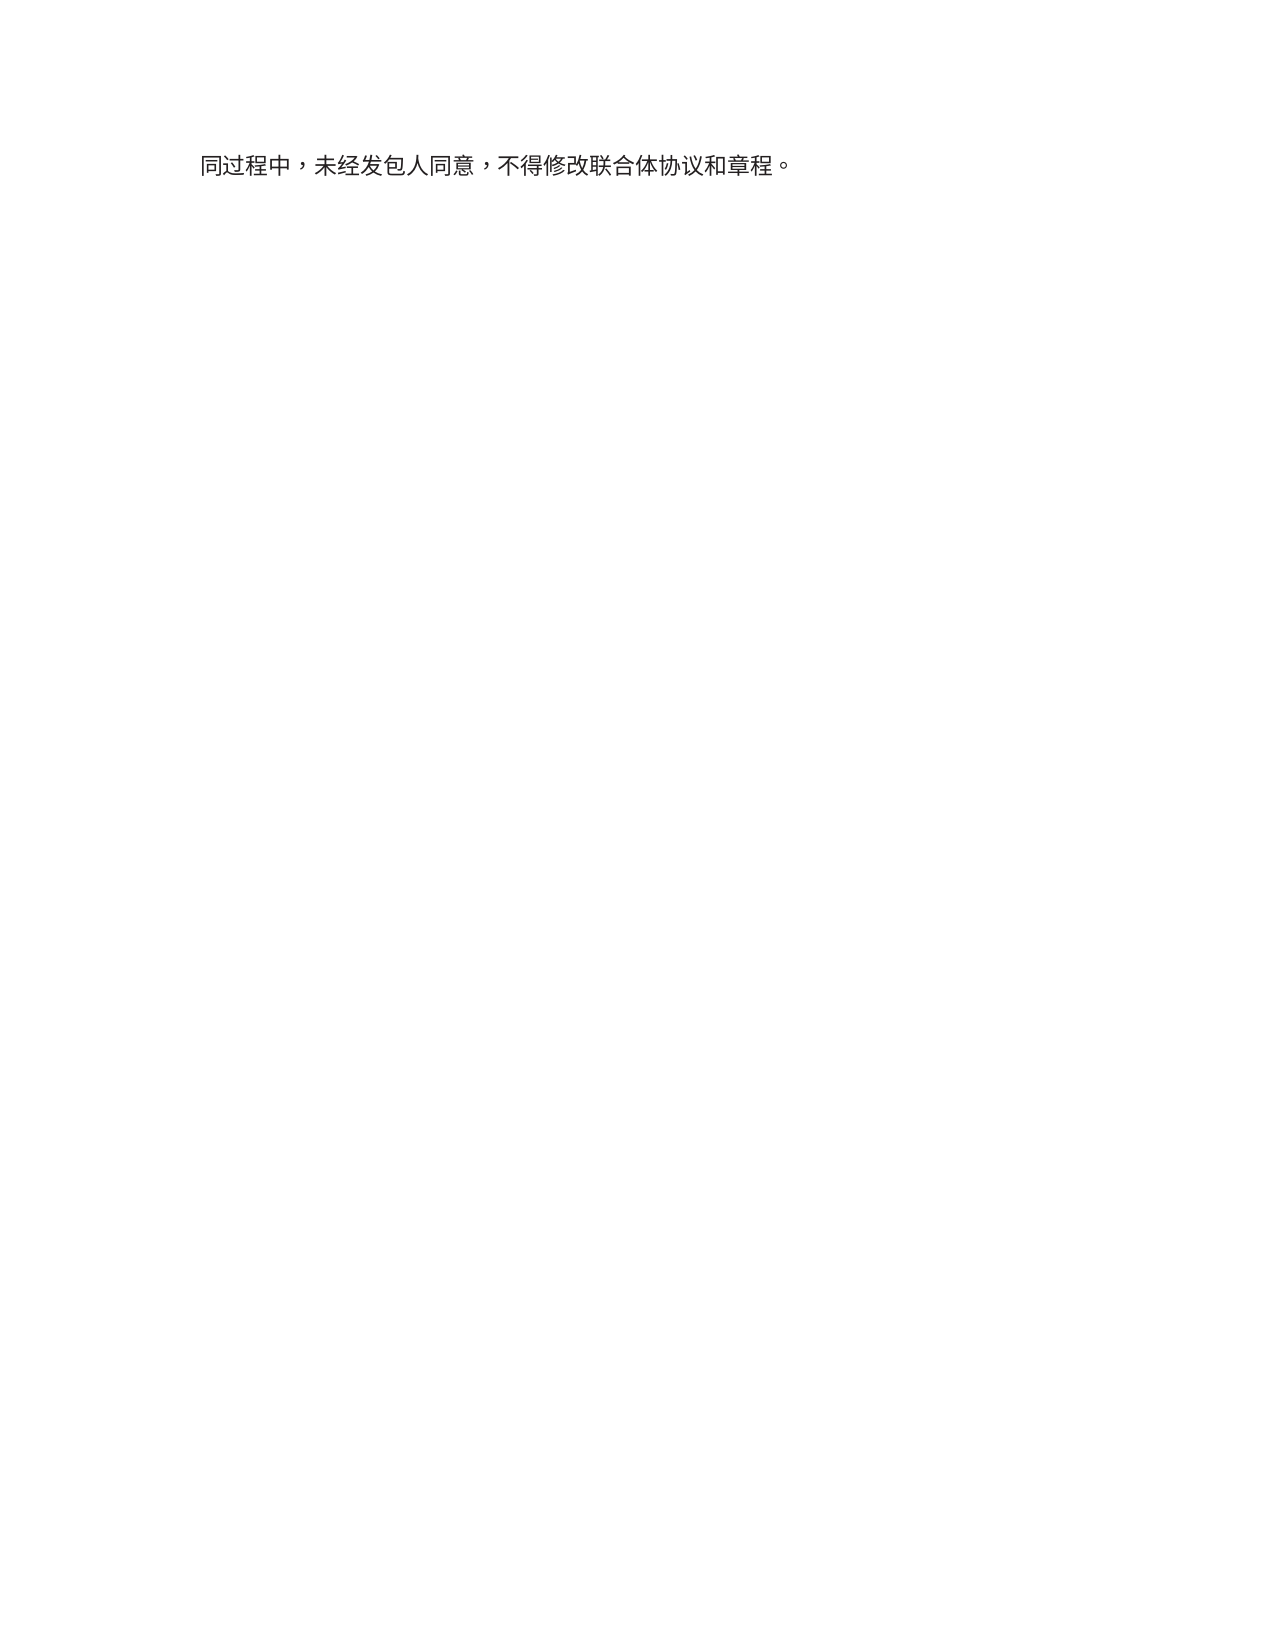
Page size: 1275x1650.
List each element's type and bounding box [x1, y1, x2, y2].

text [200, 150, 1076, 181]
